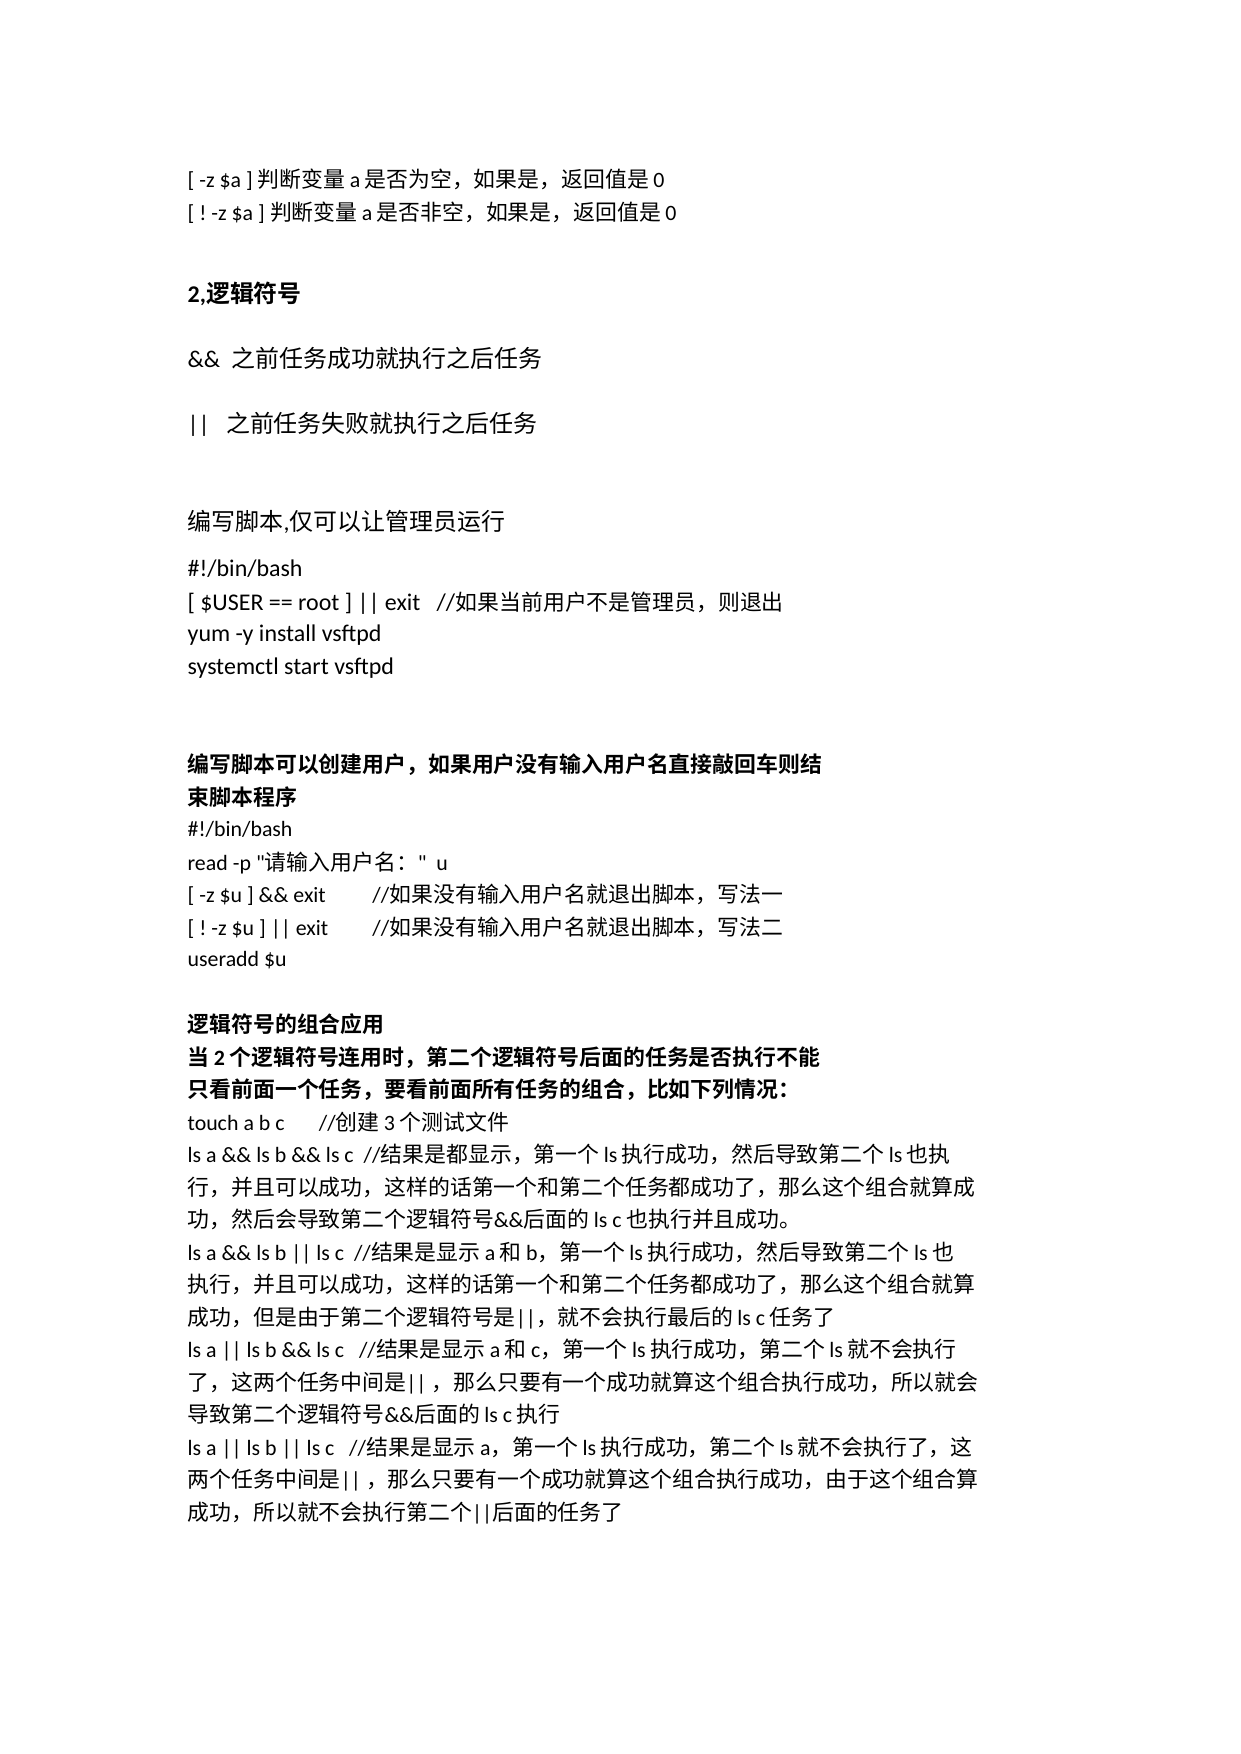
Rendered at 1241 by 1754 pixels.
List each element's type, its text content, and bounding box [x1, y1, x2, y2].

text ls a && ls b && ls c //结果是都显示，第一个ls执行成功，然后导致第二个ls也执 [187, 1137, 1053, 1169]
text 功，然后会导致第二个逻辑符号&&后面的ls c 也执行并且成功。 [187, 1202, 1053, 1234]
text 2,逻辑符号 [187, 259, 1053, 324]
text && 之前任务成功就执行之后任务 [187, 324, 1053, 389]
text [ ! -z $u ] || exit //如果没有输入用户名就退出脚本，写法二 [187, 909, 1053, 942]
text [ -z $u ] && exit //如果没有输入用户名就退出脚本，写法一 [187, 877, 1053, 909]
text #!/bin/bash [187, 552, 1053, 584]
text 只看前面一个任务，要看前面所有任务的组合，比如下列情况： [187, 1072, 1053, 1104]
text ls a || ls b && ls c //结果是显示a和c，第一个ls执行成功，第二个ls就不会执行 [187, 1332, 1053, 1364]
text touch a b c //创建3个测试文件 [187, 1104, 1053, 1137]
text read -p "请输入用户名：" u [187, 844, 1053, 877]
text ls a || ls b || ls c //结果是显示a，第一个ls执行成功，第二个ls就不会执行了，这 [187, 1429, 1053, 1462]
text 了，这两个任务中间是|| ，那么只要有一个成功就算这个组合执行成功，所以就会 [187, 1364, 1053, 1397]
text [ ! -z $a ] 判断变量a是否非空，如果是，返回值是0 [187, 194, 1053, 227]
text ls a && ls b || ls c //结果是显示a和b，第一个ls执行成功，然后导致第二个ls也 [187, 1234, 1053, 1267]
text systemctl start vsftpd [187, 649, 1053, 682]
text [ -z $a ] 判断变量a是否为空，如果是，返回值是0 [187, 162, 1053, 194]
text useradd $u [187, 942, 1053, 974]
text 成功，所以就不会执行第二个||后面的任务了 [187, 1494, 1053, 1527]
text 两个任务中间是|| ，那么只要有一个成功就算这个组合执行成功，由于这个组合算 [187, 1462, 1053, 1494]
text 执行，并且可以成功，这样的话第一个和第二个任务都成功了，那么这个组合就算 [187, 1267, 1053, 1299]
text 行，并且可以成功，这样的话第一个和第二个任务都成功了，那么这个组合就算成 [187, 1169, 1053, 1202]
text [ $USER == root ] || exit //如果当前用户不是管理员，则退出 [187, 584, 1053, 617]
text yum -y install vsftpd [187, 617, 1053, 649]
text 导致第二个逻辑符号&&后面的ls c执行 [187, 1397, 1053, 1429]
text 束脚本程序 [187, 779, 1053, 812]
text 编写脚本,仅可以让管理员运行 [187, 487, 1053, 552]
text 编写脚本可以创建用户，如果用户没有输入用户名直接敲回车则结 [187, 747, 1053, 779]
text || 之前任务失败就执行之后任务 [187, 389, 1053, 454]
text 成功，但是由于第二个逻辑符号是||，就不会执行最后的ls c任务了 [187, 1299, 1053, 1332]
text #!/bin/bash [187, 812, 1053, 844]
text 当2个逻辑符号连用时，第二个逻辑符号后面的任务是否执行不能 [187, 1039, 1053, 1072]
text 逻辑符号的组合应用 [187, 1007, 1053, 1039]
